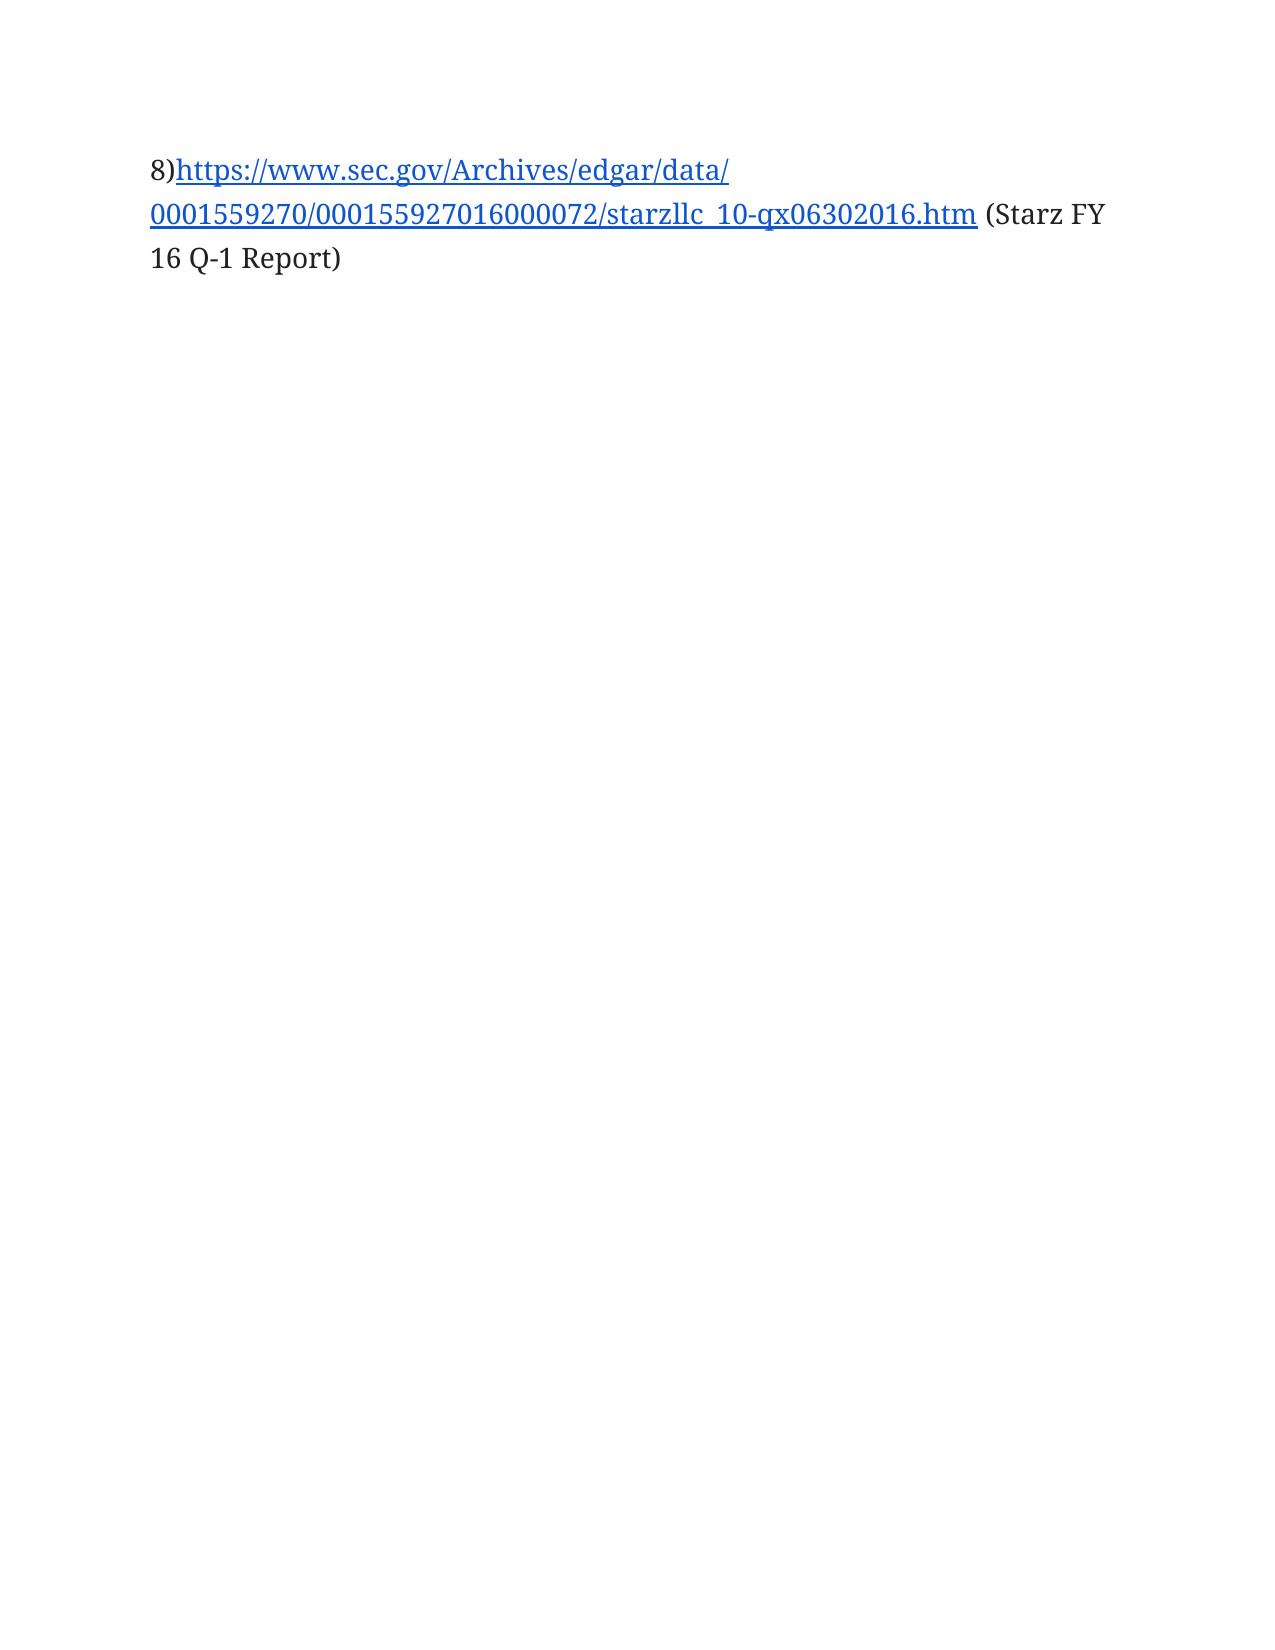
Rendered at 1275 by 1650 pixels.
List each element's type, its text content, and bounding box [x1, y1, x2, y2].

text 8)https://www.sec.gov/Archives/edgar/data/0001559270/000155927016000072/starzllc_10-qx06302016.htm (Starz FY 16 Q-1 Report) [150, 150, 1125, 276]
